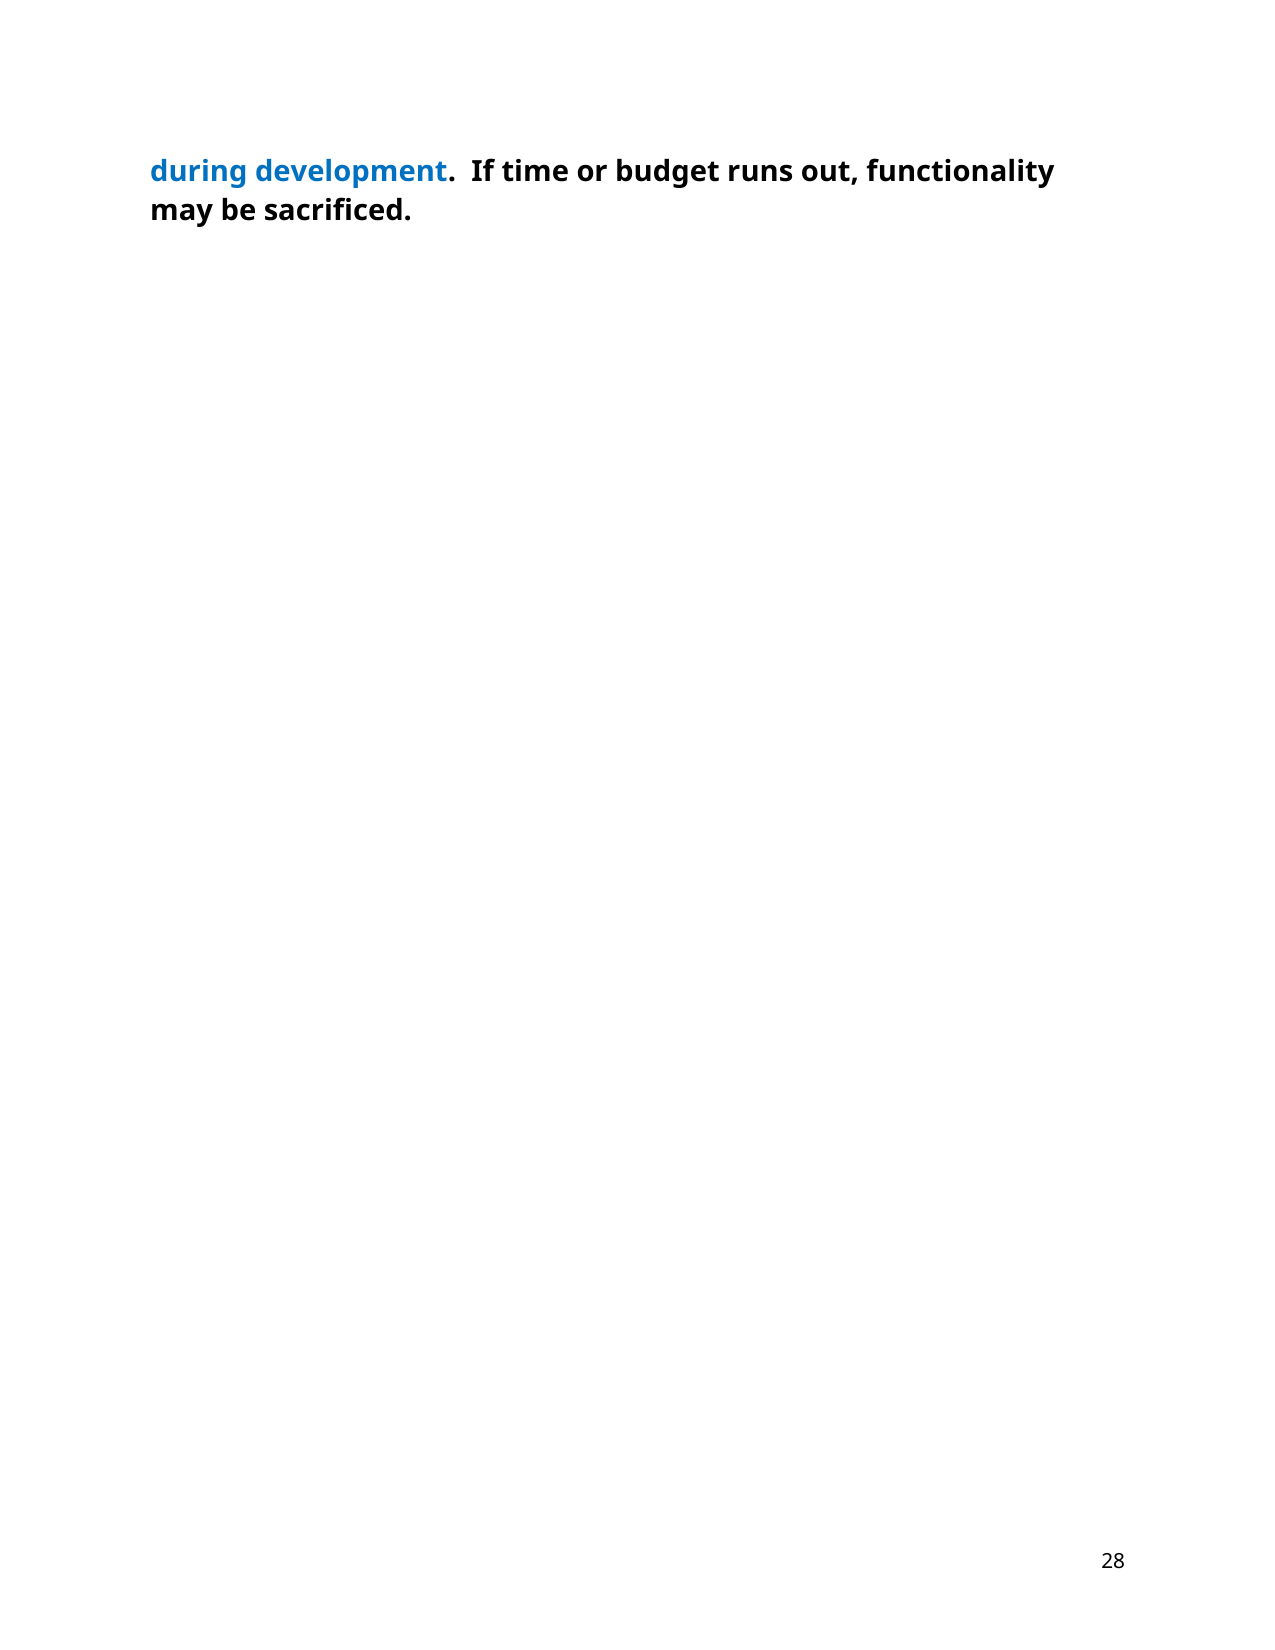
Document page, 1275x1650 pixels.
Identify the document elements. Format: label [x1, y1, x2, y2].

text [150, 150, 1125, 229]
